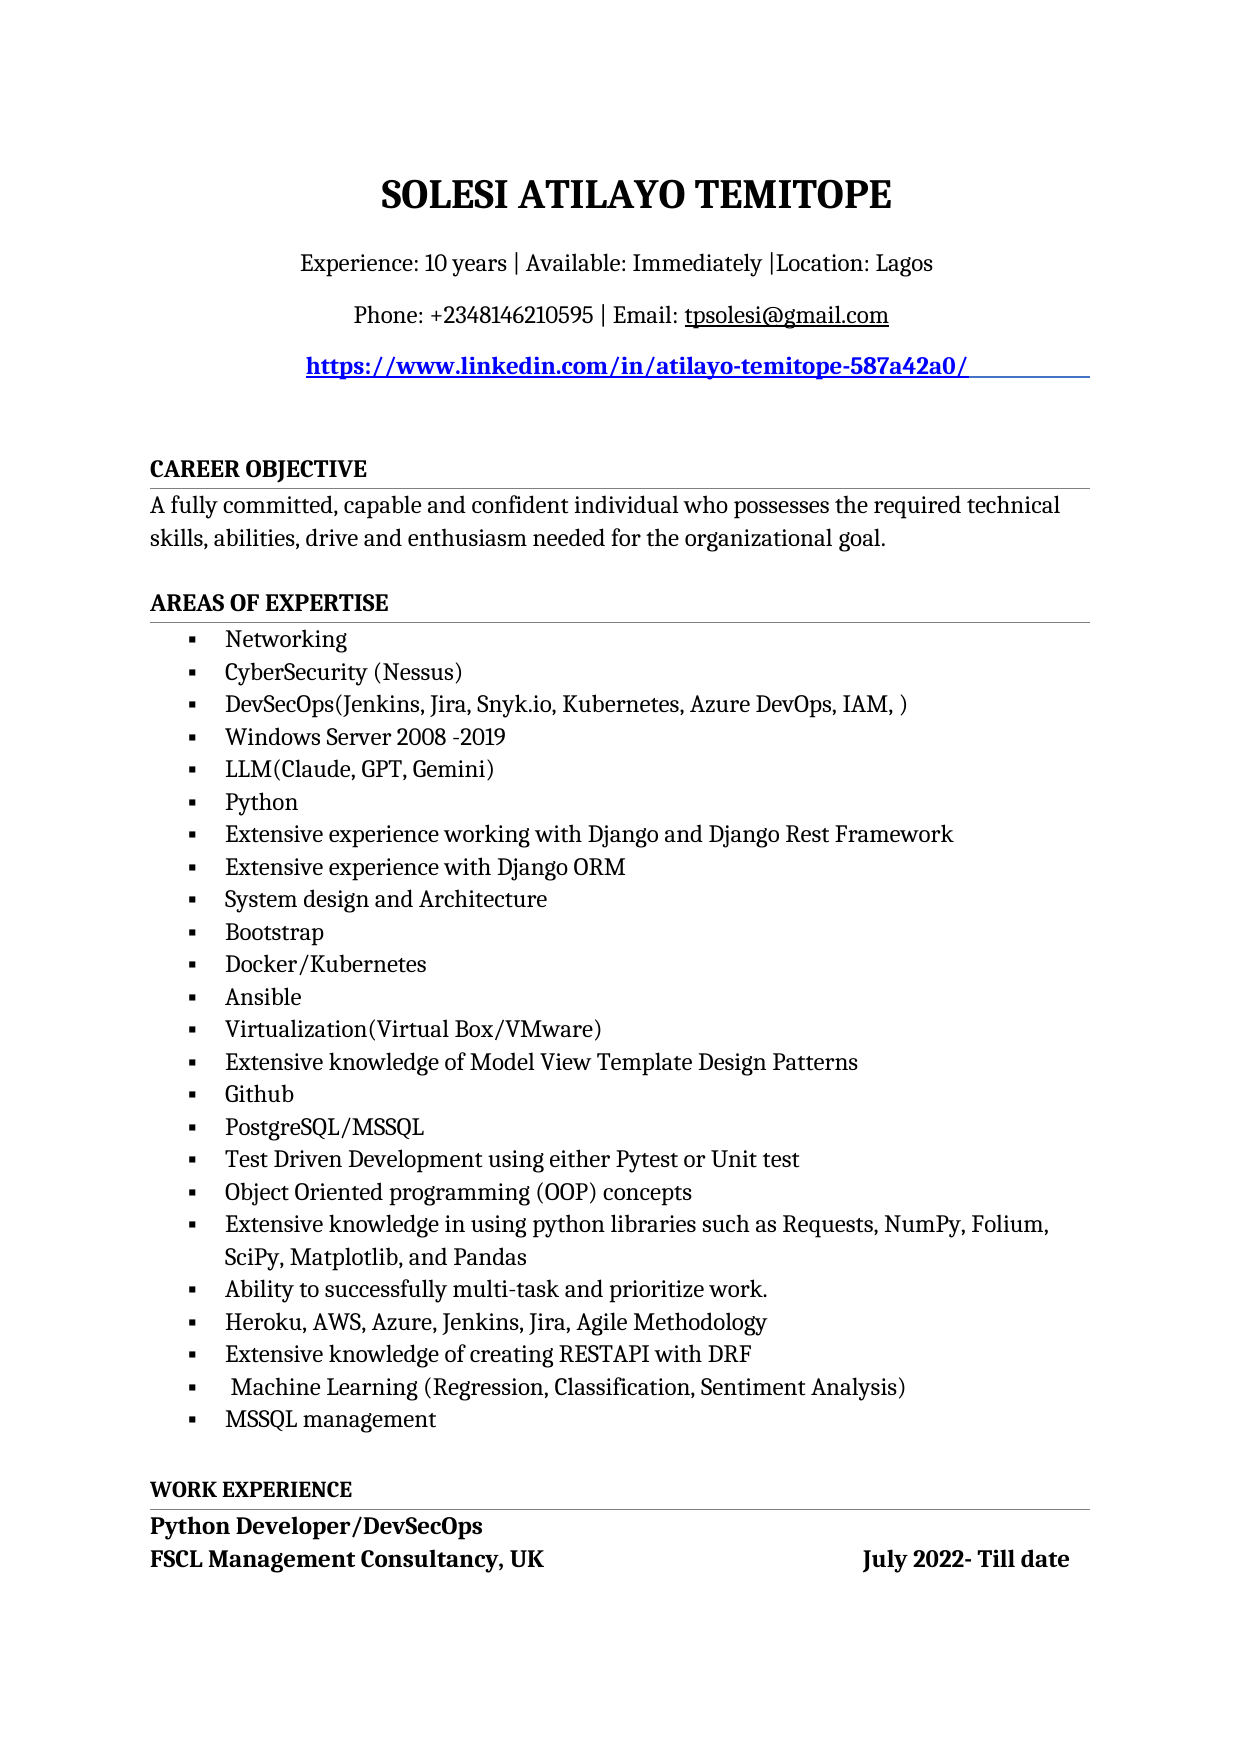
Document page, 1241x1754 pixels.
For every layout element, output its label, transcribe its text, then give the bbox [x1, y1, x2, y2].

list Windows Server 2008 -2019 [187, 721, 1090, 753]
list Ability to successfully multi-task and prioritize work. [187, 1273, 1090, 1306]
text Phone: +2348146210595 | Email: tpsolesi@gmail.com [150, 299, 1090, 331]
list Extensive knowledge of Model View Template Design Patterns [187, 1046, 1090, 1078]
list LLM(Claude, GPT, Gemini) [187, 753, 1090, 786]
list Virtualization(Virtual Box/VMware) [187, 1013, 1090, 1046]
list Extensive experience with Django ORM [187, 851, 1090, 883]
text https://www.linkedin.com/in/atilayo-temitope-587a42a0/ [225, 350, 1090, 383]
text CAREER OBJECTIVE [150, 453, 1090, 488]
list Object Oriented programming (OOP) concepts [187, 1176, 1090, 1208]
list MSSQL management [187, 1403, 1090, 1436]
list Bootstrap [187, 916, 1090, 948]
text WORK EXPERIENCE [150, 1474, 1090, 1509]
list DevSecOps(Jenkins, Jira, Snyk.io, Kubernetes, Azure DevOps, IAM, ) [187, 688, 1090, 721]
list Python [187, 786, 1090, 818]
list Networking [187, 623, 1090, 656]
list Heroku, AWS, Azure, Jenkins, Jira, Agile Methodology [187, 1306, 1090, 1338]
list Github [187, 1078, 1090, 1111]
text SOLESI ATILAYO TEMITOPE [300, 162, 1090, 227]
list Machine Learning (Regression, Classification, Sentiment Analysis) [187, 1371, 1090, 1403]
text FSCL Management Consultancy, UK July 2022- Till date [150, 1543, 1090, 1575]
list Docker/Kubernetes [187, 948, 1090, 981]
subtitle AREAS OF EXPERTISE [150, 587, 1090, 622]
text A fully committed, capable and confident individual who possesses the required technical skills, abilities, drive and enthusiasm needed for the organizational goal. [150, 489, 1090, 554]
text Python Developer/DevSecOps [150, 1510, 1090, 1543]
list Extensive knowledge in using python libraries such as Requests, NumPy, Folium, SciPy, Matplotlib, and Pandas [187, 1208, 1090, 1273]
list Ansible [187, 981, 1090, 1013]
list Test Driven Development using either Pytest or Unit test [187, 1143, 1090, 1176]
list PostgreSQL/MSSQL [187, 1111, 1090, 1143]
text Experience: 10 years | Available: Immediately |Location: Lagos [300, 247, 1090, 280]
list CyberSecurity (Nessus) [187, 656, 1090, 688]
list System design and Architecture [187, 883, 1090, 916]
list Extensive knowledge of creating RESTAPI with DRF [187, 1338, 1090, 1371]
list Extensive experience working with Django and Django Rest Framework [187, 818, 1090, 851]
